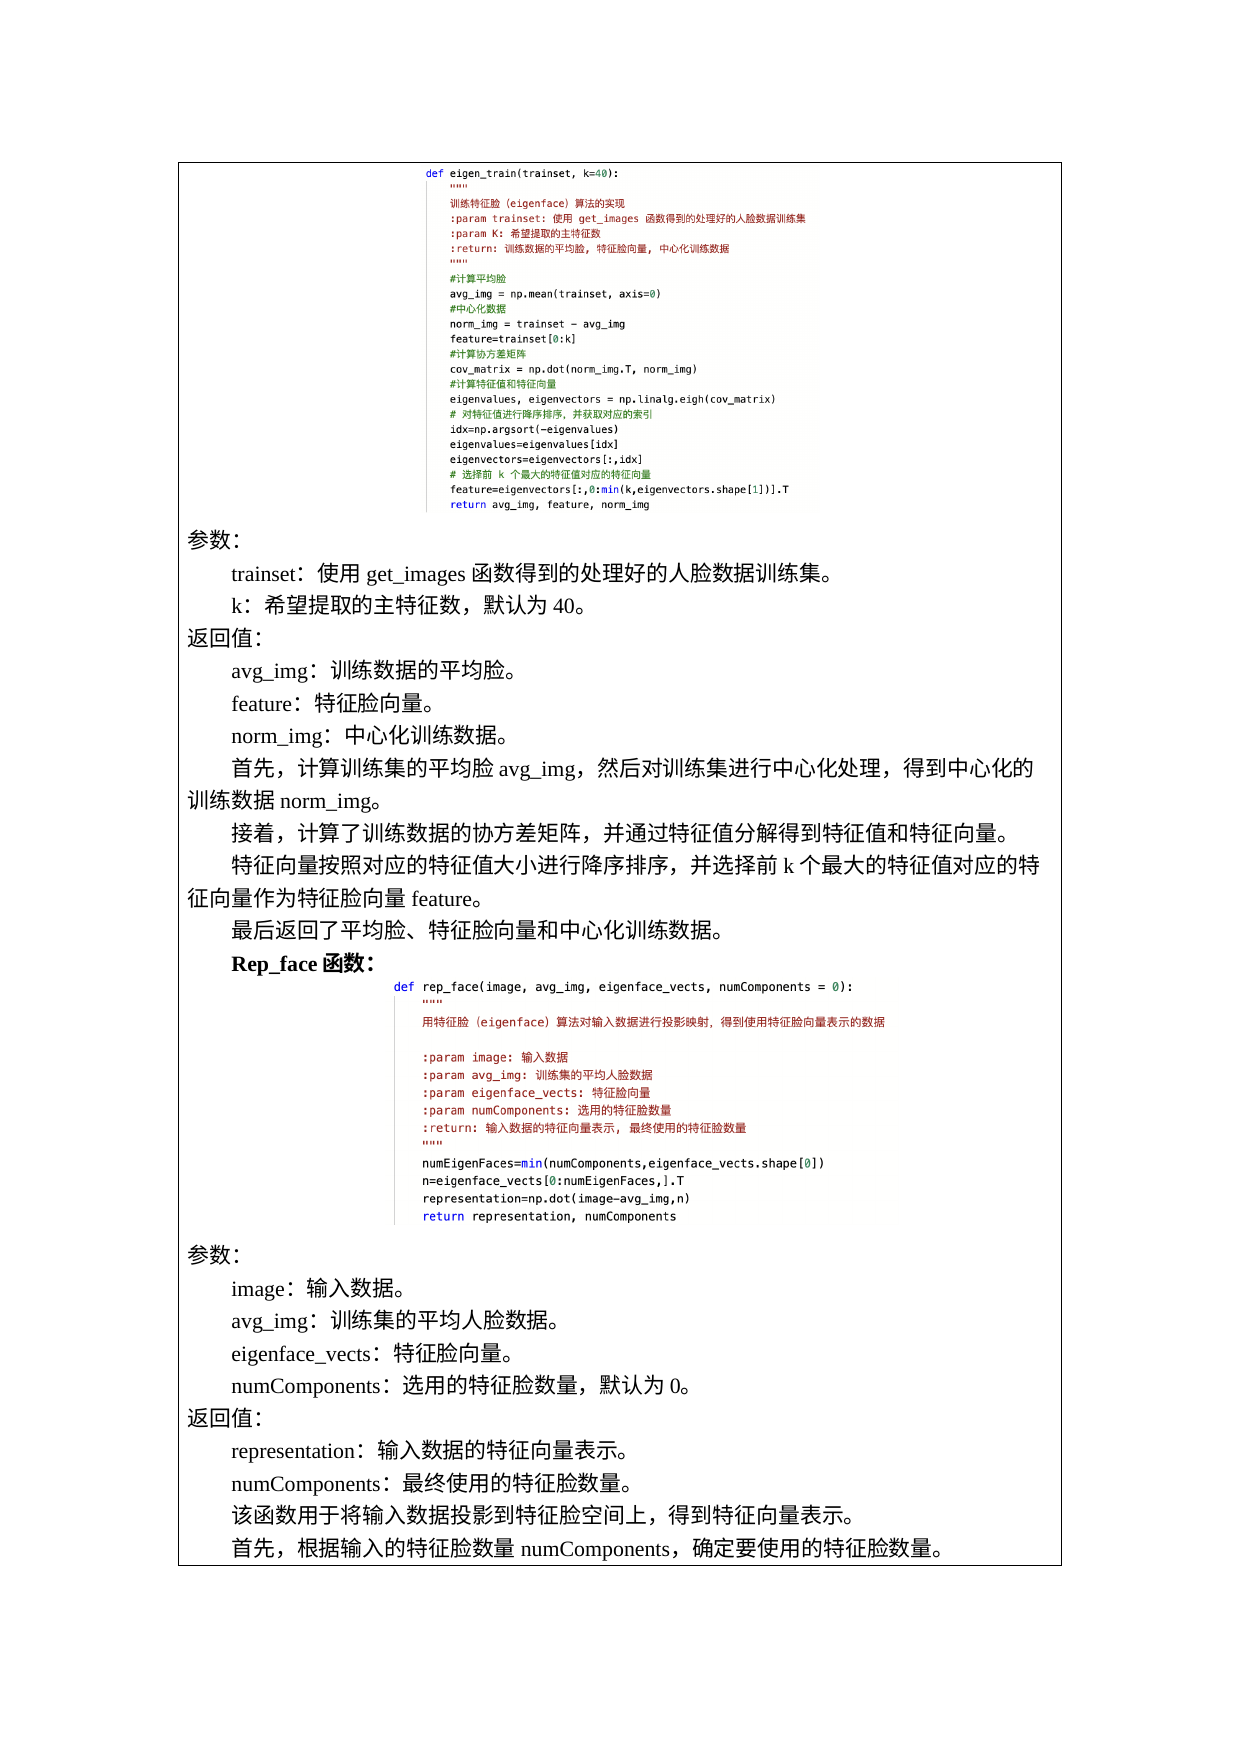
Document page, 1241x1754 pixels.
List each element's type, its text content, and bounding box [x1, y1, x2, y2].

picture [420, 165, 820, 513]
text eigenface_vects：特征脸向量。 [187, 1335, 1053, 1368]
text 首先，根据输入的特征脸数量 numComponents，确定要使用的特征脸数量。 [179, 1527, 1061, 1565]
text numComponents：选用的特征脸数量，默认为0。 [187, 1368, 1053, 1400]
text 接着，计算了训练数据的协方差矩阵，并通过特征值分解得到特征值和特征向量。 [187, 815, 1053, 848]
text 该函数用于将输入数据投影到特征脸空间上，得到特征向量表示。 [187, 1498, 1053, 1527]
text norm_img：中心化训练数据。 [187, 718, 1053, 750]
text representation：输入数据的特征向量表示。 [187, 1433, 1053, 1465]
text avg_img：训练集的平均人脸数据。 [187, 1303, 1053, 1335]
text 特征向量按照对应的特征值大小进行降序排序，并选择前 k 个最大的特征值对应的特征向量作为特征脸向量 feature。 [187, 848, 1053, 913]
text 返回值： [187, 1400, 1053, 1433]
text 返回值： [187, 620, 1053, 653]
text 参数： [187, 1238, 1053, 1270]
text Rep_face函数： [187, 945, 1053, 978]
text 最后返回了平均脸、特征脸向量和中心化训练数据。 [187, 913, 1053, 945]
text trainset：使用 get_images 函数得到的处理好的人脸数据训练集。 [187, 555, 1053, 588]
text 参数： [187, 523, 1053, 555]
text numComponents：最终使用的特征脸数量。 [187, 1465, 1053, 1498]
text k：希望提取的主特征数，默认为40。 [187, 588, 1053, 620]
picture [385, 977, 899, 1225]
text avg_img：训练数据的平均脸。 [187, 653, 1053, 685]
text image：输入数据。 [187, 1270, 1053, 1303]
text feature：特征脸向量。 [187, 685, 1053, 718]
text 首先，计算训练集的平均脸 avg_img，然后对训练集进行中心化处理，得到中心化的训练数据 norm_img。 [187, 750, 1053, 815]
